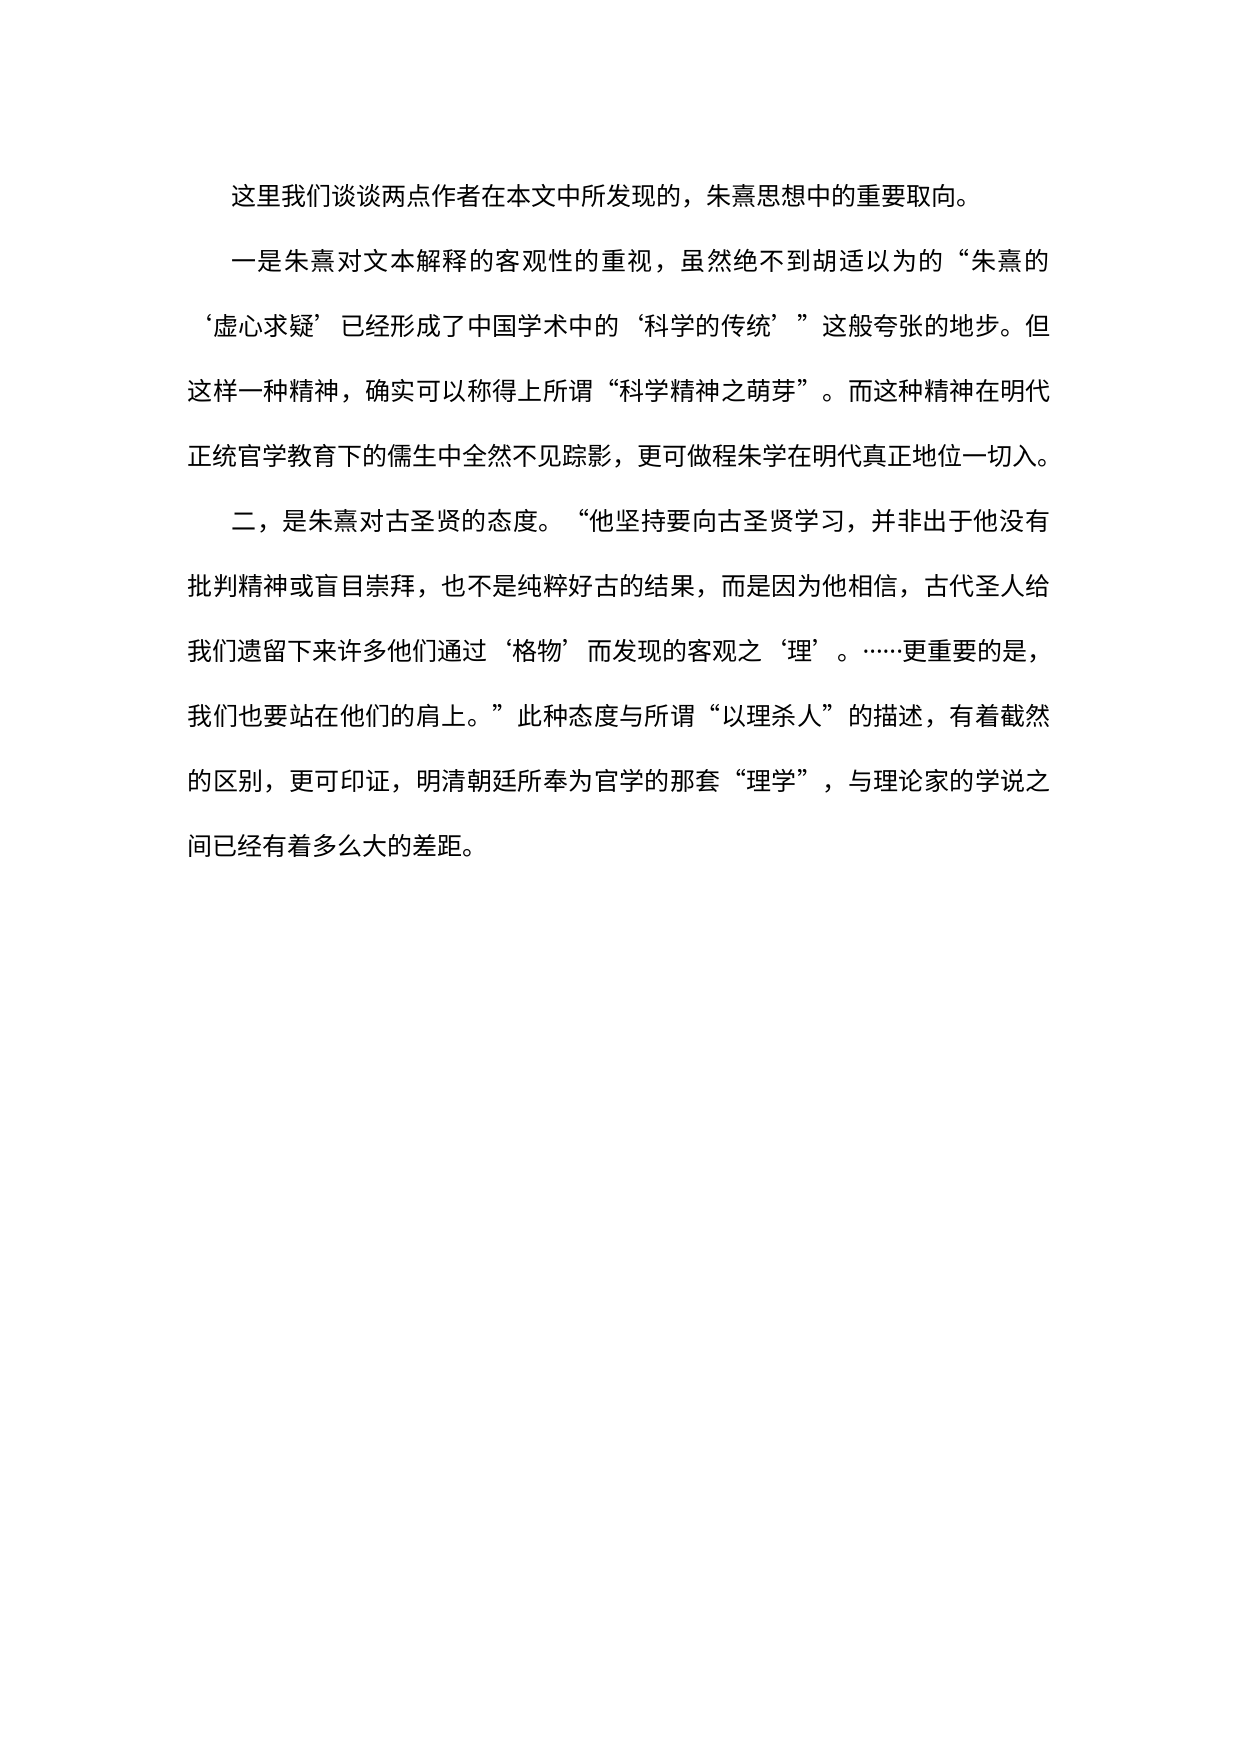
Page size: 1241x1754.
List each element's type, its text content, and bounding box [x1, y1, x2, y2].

text 一是朱熹对文本解释的客观性的重视，虽然绝不到胡适以为的“朱熹的‘虚心求疑’已经形成了中国学术中的‘科学的传统’”这般夸张的地步。但这样一种精神，确实可以称得上所谓“科学精神之萌芽”。而这种精神在明代正统官学教育下的儒生中全然不见踪影，更可做程朱学在明代真正地位一切入。 [187, 227, 1053, 487]
text 二，是朱熹对古圣贤的态度。“他坚持要向古圣贤学习，并非出于他没有批判精神或盲目崇拜，也不是纯粹好古的结果，而是因为他相信，古代圣人给我们遗留下来许多他们通过‘格物’而发现的客观之‘理’。······更重要的是，我们也要站在他们的肩上。”此种态度与所谓“以理杀人”的描述，有着截然的区别，更可印证，明清朝廷所奉为官学的那套“理学”，与理论家的学说之间已经有着多么大的差距。 [187, 487, 1053, 877]
text 这里我们谈谈两点作者在本文中所发现的，朱熹思想中的重要取向。 [187, 162, 1053, 227]
